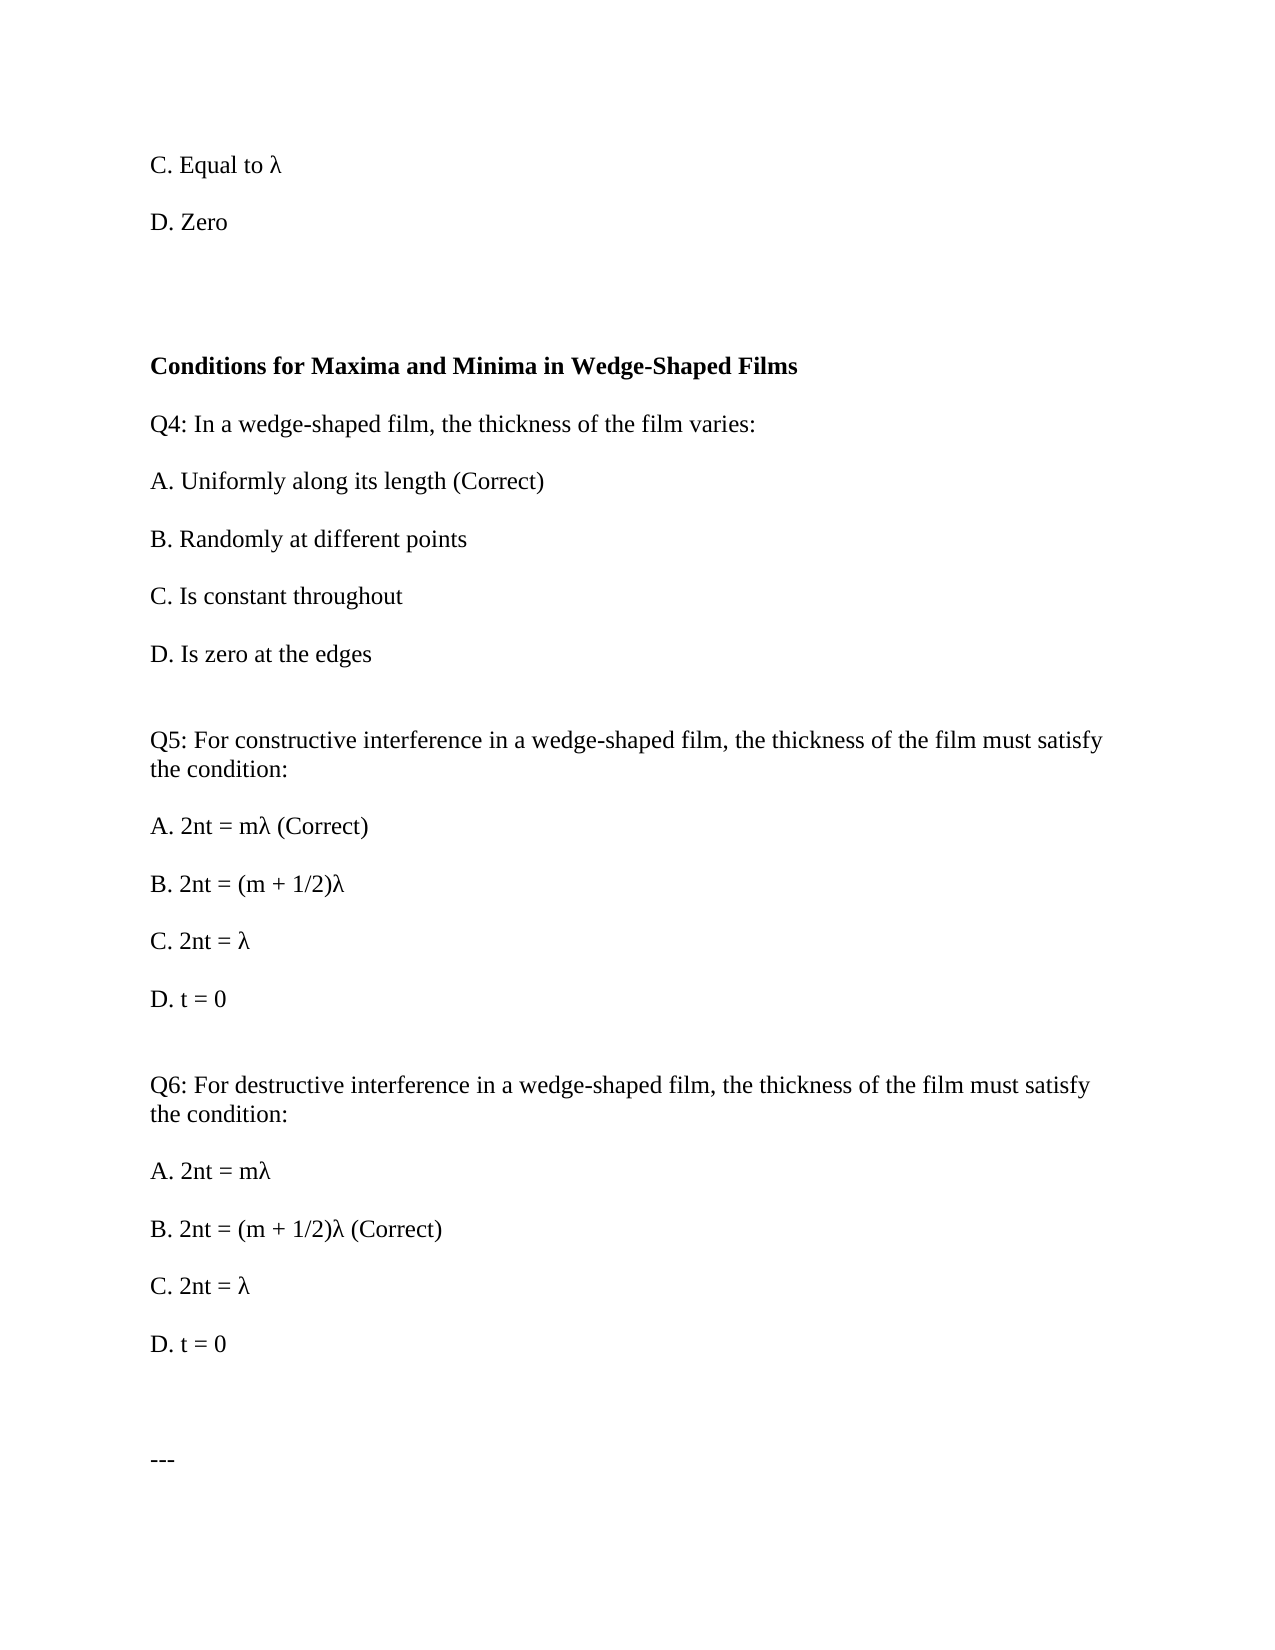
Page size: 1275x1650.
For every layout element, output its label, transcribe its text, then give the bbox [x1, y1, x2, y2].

text Conditions for Maxima and Minima in Wedge-Shaped Films [150, 351, 1125, 380]
text B. 2nt = (m + 1/2)λ [150, 869, 1125, 897]
text C. Is constant throughout [150, 581, 1125, 610]
text Q4: In a wedge-shaped film, the thickness of the film varies: [150, 409, 1125, 437]
text D. t = 0 [150, 1329, 1125, 1357]
text Q6: For destructive interference in a wedge-shaped film, the thickness of the film must satisfy the condition: [150, 1070, 1125, 1127]
text C. 2nt = λ [150, 1271, 1125, 1300]
text A. 2nt = mλ (Correct) [150, 811, 1125, 840]
text B. 2nt = (m + 1/2)λ (Correct) [150, 1214, 1125, 1242]
text B. Randomly at different points [150, 524, 1125, 552]
text C. 2nt = λ [150, 926, 1125, 955]
text A. 2nt = mλ [150, 1156, 1125, 1185]
text D. Is zero at the edges [150, 639, 1125, 667]
text D. Zero [150, 207, 1125, 236]
text D. t = 0 [150, 984, 1125, 1012]
text --- [150, 1444, 1125, 1472]
text C. Equal to λ [150, 150, 1125, 179]
text Q5: For constructive interference in a wedge-shaped film, the thickness of the film must satisfy the condition: [150, 725, 1125, 782]
text A. Uniformly along its length (Correct) [150, 466, 1125, 495]
